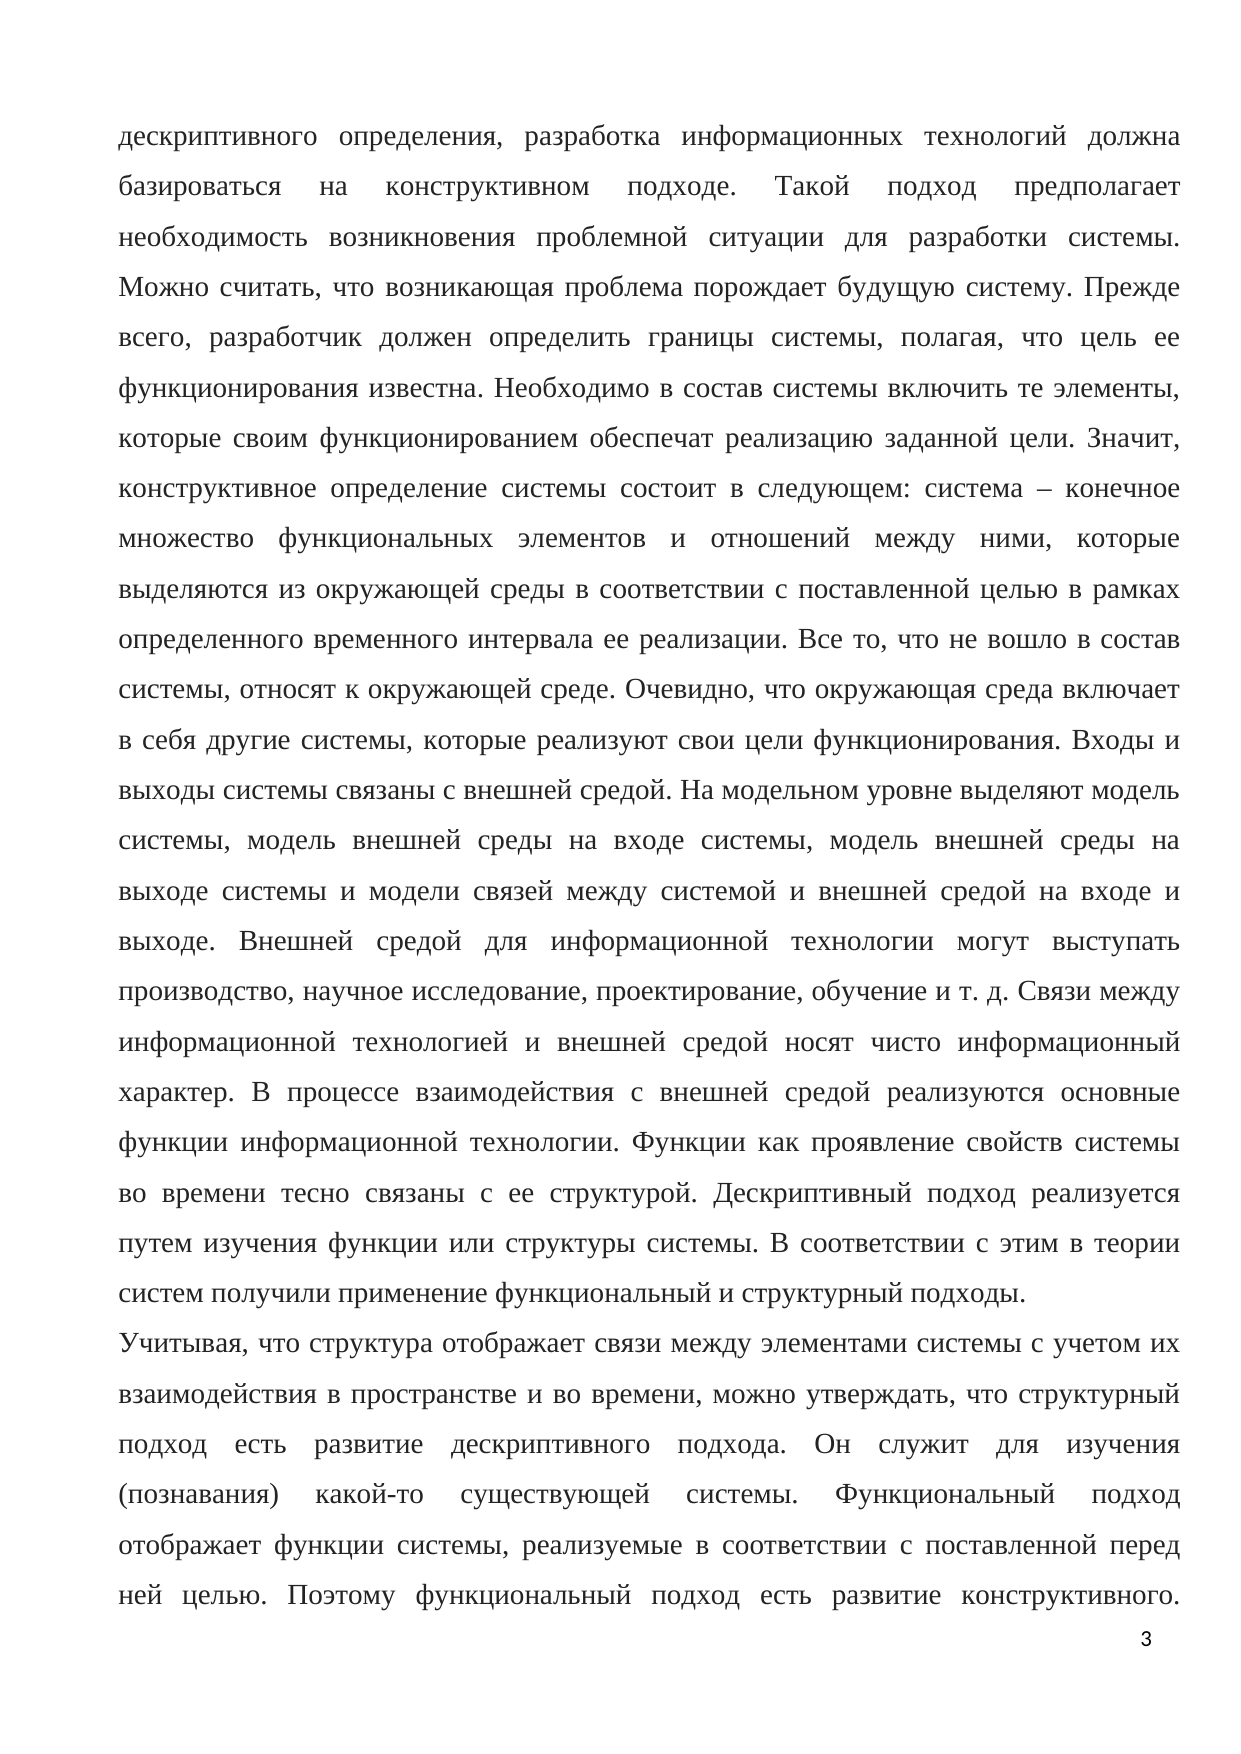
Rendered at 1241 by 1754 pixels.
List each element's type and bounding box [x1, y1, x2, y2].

text [118, 118, 1181, 1309]
text [118, 1326, 1181, 1611]
